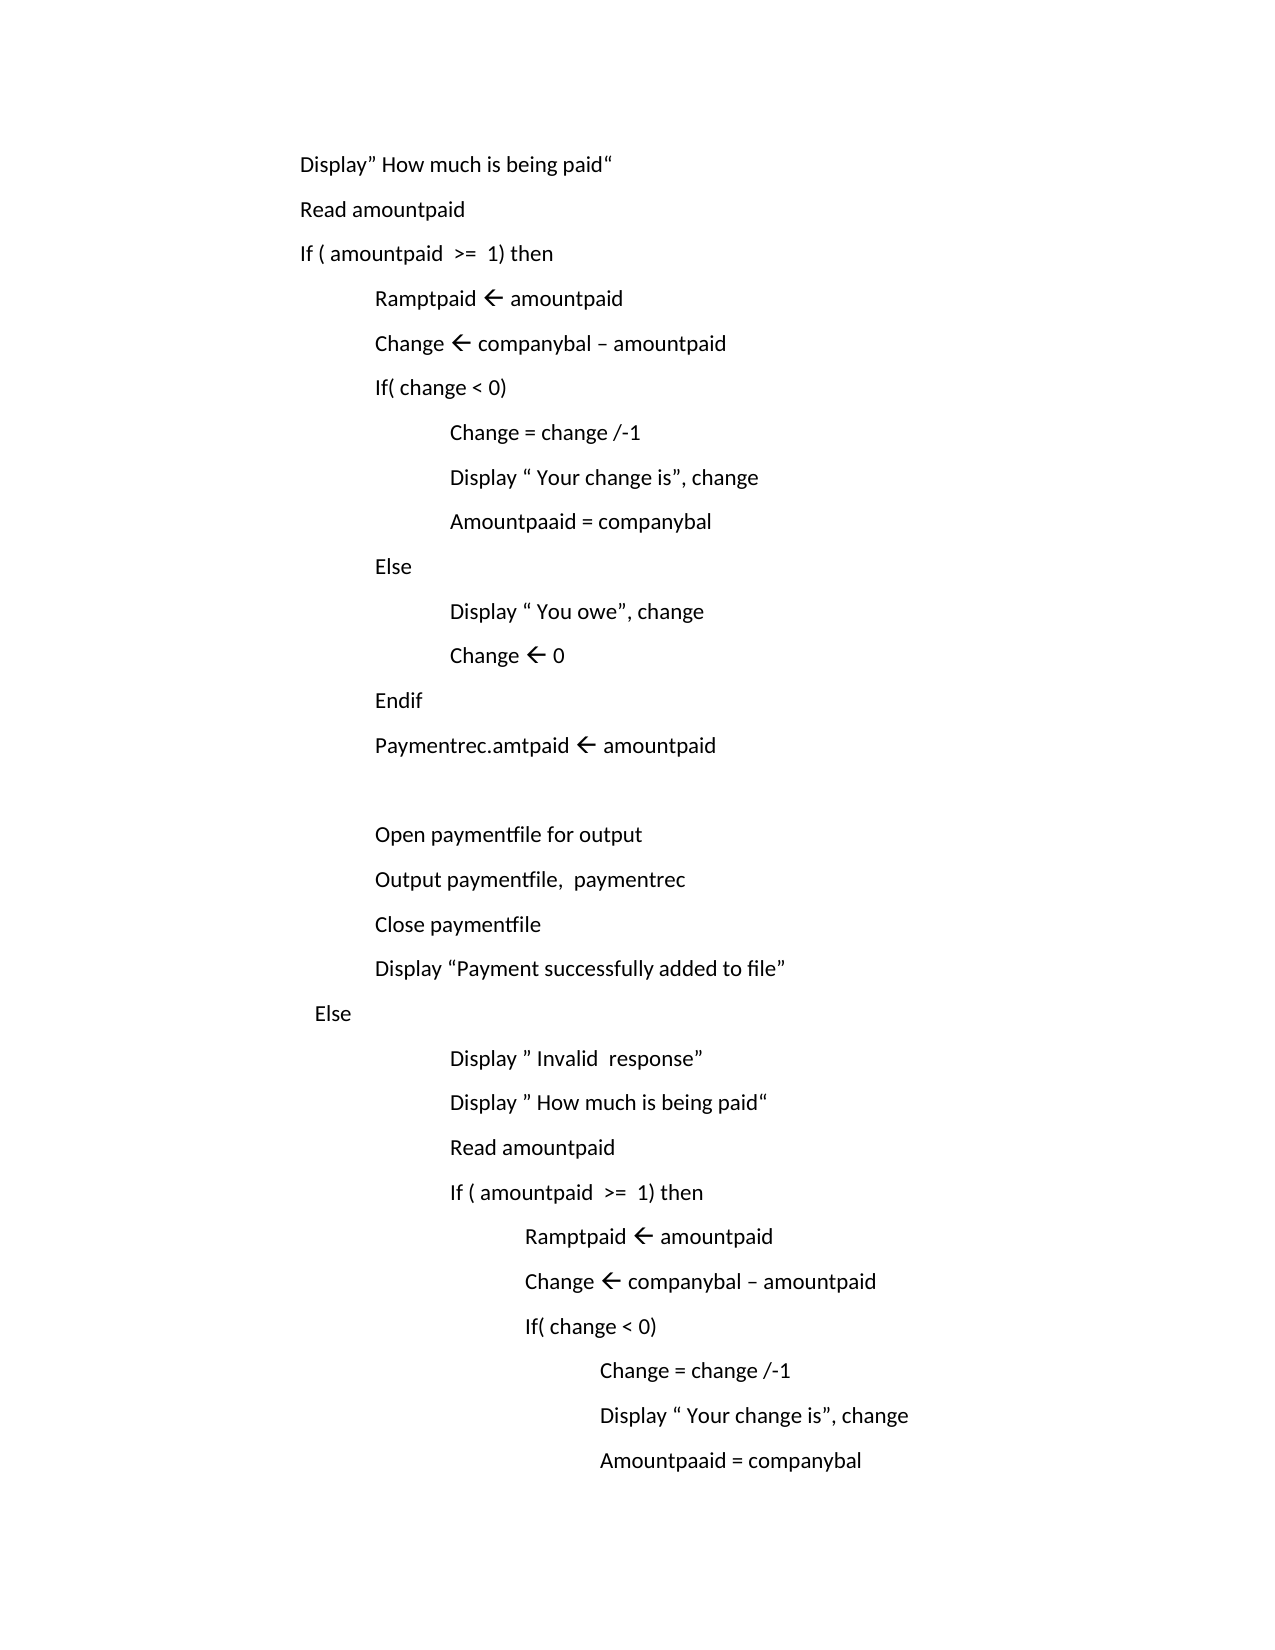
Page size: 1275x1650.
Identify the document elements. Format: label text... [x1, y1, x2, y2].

text Change companybal – amountpaid [450, 1267, 1125, 1295]
text Display “ Your change is”, change [300, 1401, 1125, 1429]
text Display ” How much is being paid“ [375, 1088, 1125, 1116]
text Display” How much is being paid“ [225, 150, 1125, 178]
text Open paymentfile for output [150, 820, 1125, 848]
text Display “Payment successfully added to file” [150, 954, 1125, 982]
text If( change < 0) [300, 373, 1125, 401]
text Else [300, 552, 1125, 580]
text Endif [300, 686, 1125, 714]
text If ( amountpaid >= 1) then [150, 239, 1125, 267]
text Change = change /-1 [300, 1357, 1125, 1384]
text Display “ You owe”, change [300, 597, 1125, 625]
text Amountpaaid = companybal [300, 507, 1125, 536]
text Else [150, 999, 1125, 1027]
text If( change < 0) [450, 1312, 1125, 1340]
text Close paymentfile [150, 910, 1125, 938]
text Paymentrec.amtpaid amountpaid [300, 731, 1125, 759]
text Change 0 [300, 642, 1125, 669]
text Amountpaaid = companybal [300, 1446, 1125, 1474]
text Change = change /-1 [300, 418, 1125, 446]
text Output paymentfile, paymentrec [150, 865, 1125, 893]
text Ramptpaid amountpaid [150, 284, 1125, 312]
text Change companybal – amountpaid [300, 329, 1125, 357]
text Read amountpaid [150, 195, 1125, 223]
text Display ” Invalid response” [150, 1044, 1125, 1072]
text If ( amountpaid >= 1) then [375, 1178, 1125, 1206]
text Read amountpaid [375, 1133, 1125, 1161]
text Display “ Your change is”, change [300, 463, 1125, 491]
text Ramptpaid amountpaid [150, 1222, 1125, 1251]
